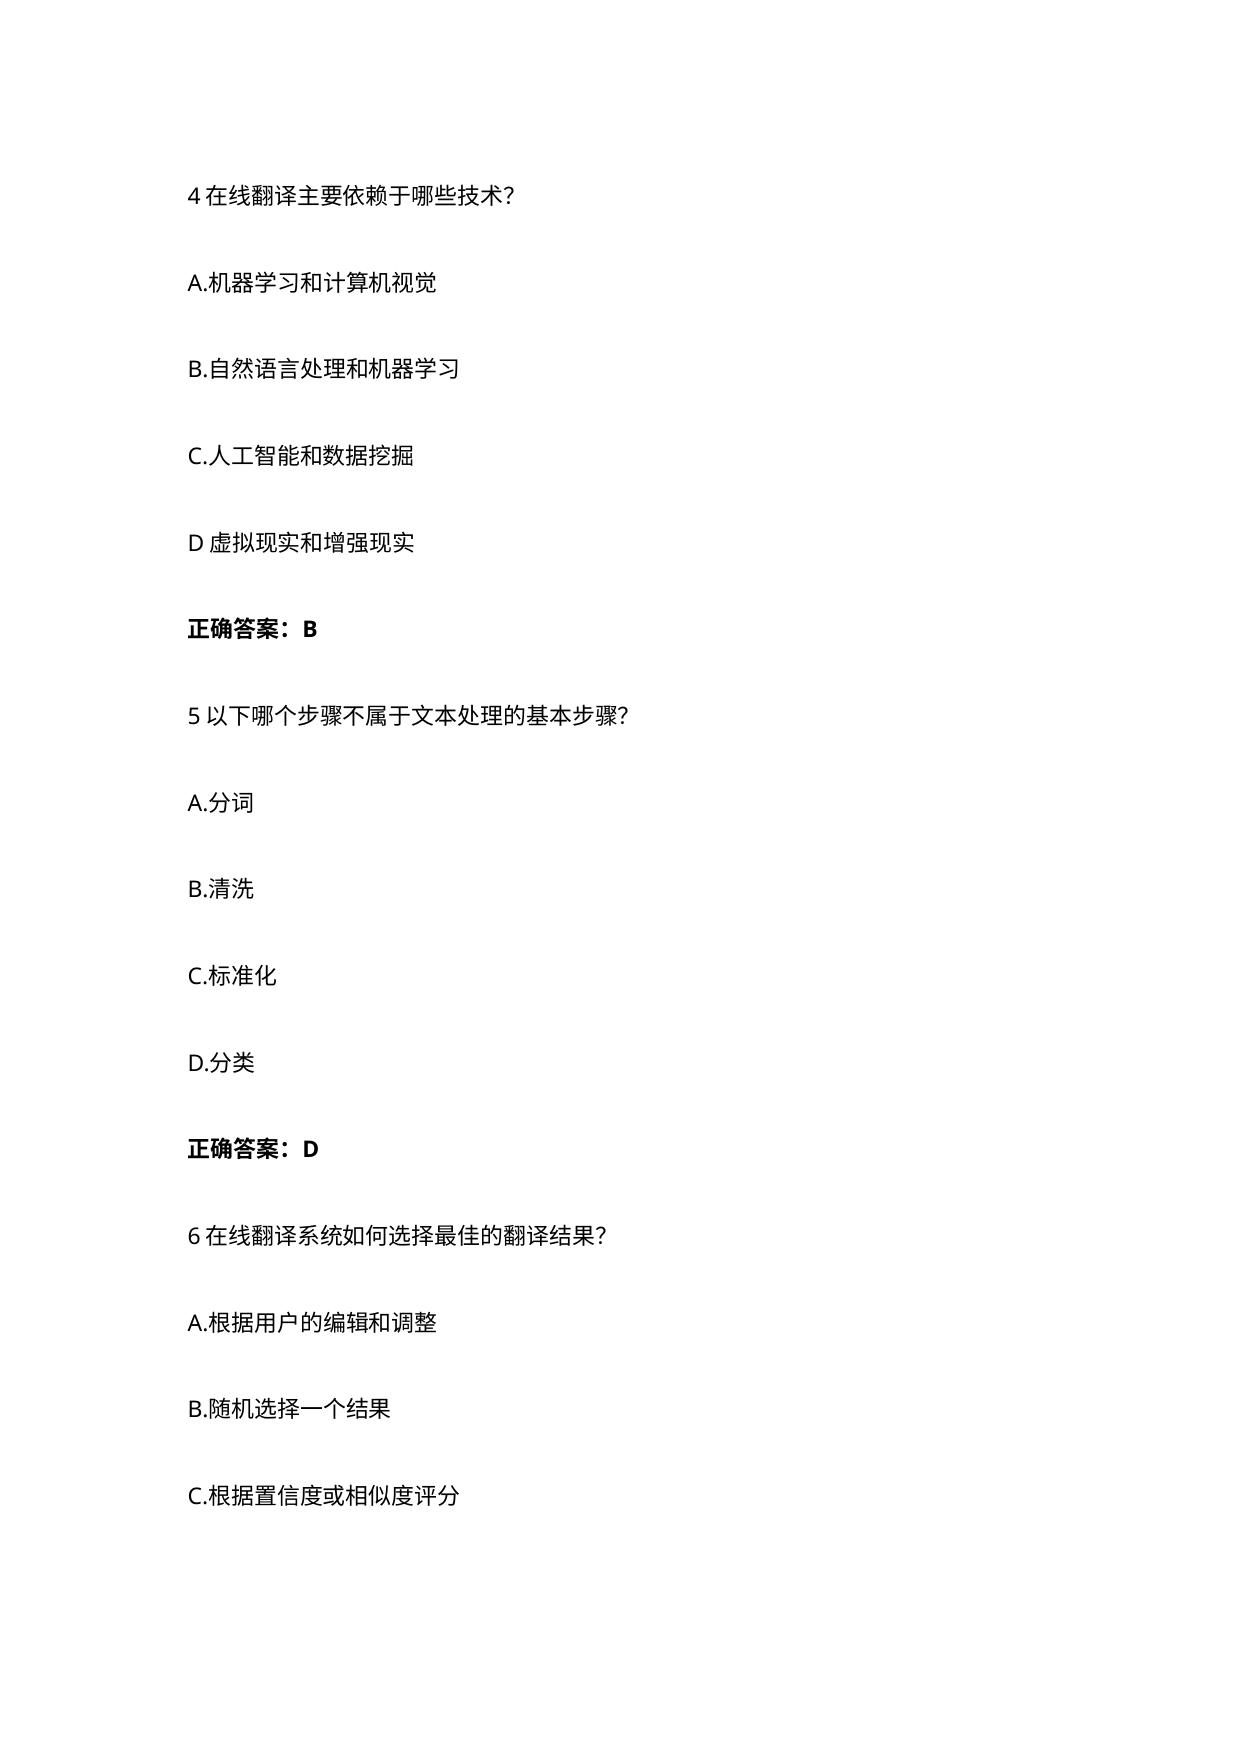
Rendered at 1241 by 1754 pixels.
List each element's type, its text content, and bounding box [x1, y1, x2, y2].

text B.自然语言处理和机器学习 [187, 335, 1053, 400]
text 正确答案：B [187, 595, 1053, 660]
text D虚拟现实和增强现实 [187, 509, 1053, 574]
text C.根据置信度或相似度评分 [187, 1462, 1053, 1527]
text 6在线翻译系统如何选择最佳的翻译结果？ [187, 1202, 1053, 1267]
text B.清洗 [187, 855, 1053, 920]
text A.根据用户的编辑和调整 [187, 1289, 1053, 1354]
text C.人工智能和数据挖掘 [187, 422, 1053, 487]
text A.分词 [187, 769, 1053, 834]
text A.机器学习和计算机视觉 [187, 249, 1053, 314]
text B.随机选择一个结果 [187, 1375, 1053, 1440]
text 正确答案：D [187, 1115, 1053, 1180]
text 5以下哪个步骤不属于文本处理的基本步骤？ [187, 682, 1053, 747]
text 4在线翻译主要依赖于哪些技术？ [187, 162, 1053, 227]
text D.分类 [187, 1029, 1053, 1094]
text C.标准化 [187, 942, 1053, 1007]
